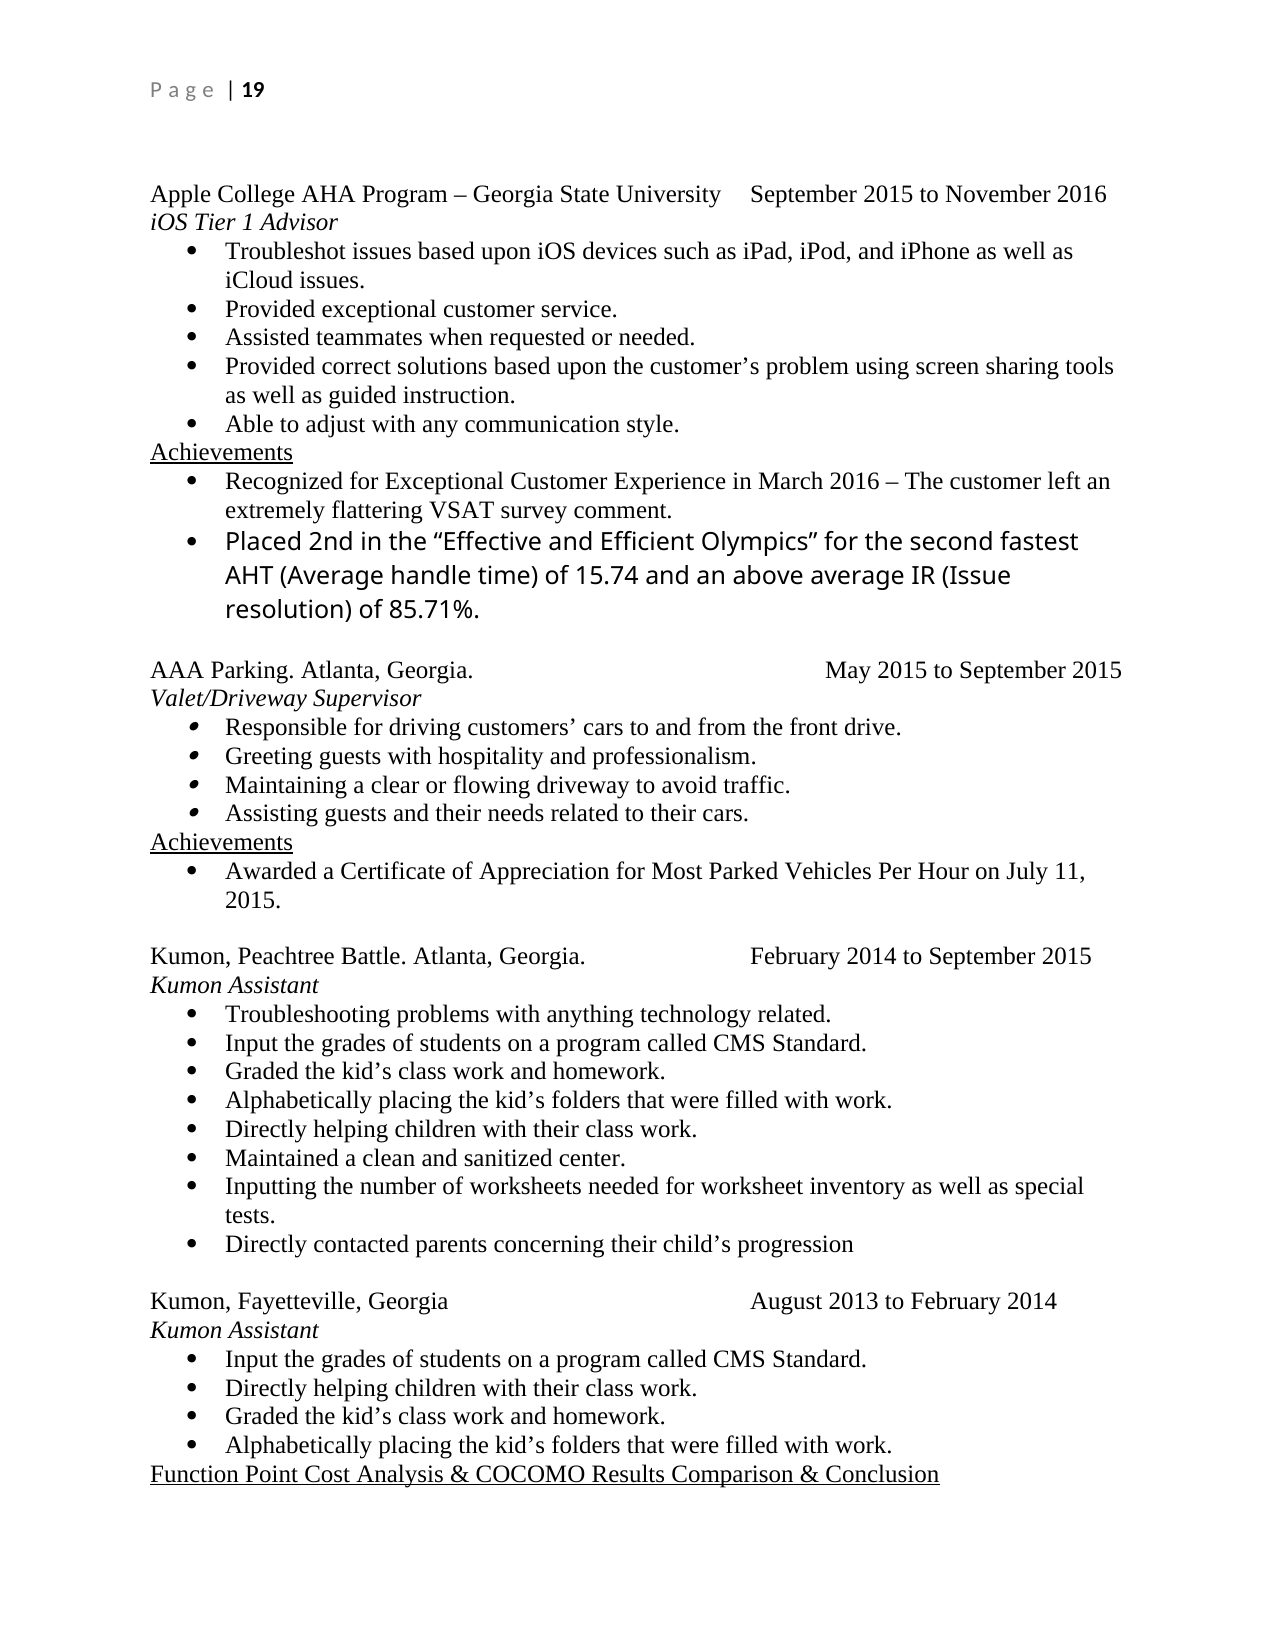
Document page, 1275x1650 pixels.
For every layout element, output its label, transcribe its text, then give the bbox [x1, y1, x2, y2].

list Placed 2nd in the “Effective and Efficient Olympics” for the second fastest AHT (Average handle time) of 15.74 and an above average IR (Issue resolution) of 85.71%. [187, 524, 1125, 626]
list Directly helping children with their class work. [187, 1114, 1125, 1143]
text Achievements [150, 827, 1125, 856]
text Kumon, Peachtree Battle. Atlanta, Georgia. February 2014 to September 2015 [150, 941, 1125, 970]
text AAA Parking. Atlanta, Georgia. May 2015 to September 2015 [150, 655, 1125, 683]
list Alphabetically placing the kid’s folders that were filled with work. [187, 1430, 1125, 1459]
list Directly helping children with their class work. [187, 1373, 1125, 1401]
text Valet/Driveway Supervisor [150, 683, 1125, 712]
text Achievements [150, 437, 1125, 466]
list Input the grades of students on a program called CMS Standard. [187, 1028, 1125, 1056]
list Troubleshooting problems with anything technology related. [187, 999, 1125, 1028]
text Kumon Assistant [150, 1315, 1125, 1344]
list Able to adjust with any communication style. [187, 409, 1125, 437]
list Recognized for Exceptional Customer Experience in March 2016 – The customer left an extremely flattering VSAT survey comment. [187, 466, 1125, 524]
text Function Point Cost Analysis & COCOMO Results Comparison & Conclusion [150, 1459, 1125, 1488]
list Input the grades of students on a program called CMS Standard. [187, 1344, 1125, 1373]
list Maintained a clean and sanitized center. [187, 1143, 1125, 1171]
list Graded the kid’s class work and homework. [187, 1401, 1125, 1430]
list Awarded a Certificate of Appreciation for Most Parked Vehicles Per Hour on July 11, 2015. [187, 856, 1125, 913]
text Kumon Assistant [150, 970, 1125, 999]
list Alphabetically placing the kid’s folders that were filled with work. [187, 1085, 1125, 1114]
list Assisted teammates when requested or needed. [187, 322, 1125, 351]
text Apple College AHA Program – Georgia State University September 2015 to November 2016 [150, 179, 1125, 207]
list Provided exceptional customer service. [187, 294, 1125, 322]
list Provided correct solutions based upon the customer’s problem using screen sharing tools as well as guided instruction. [187, 351, 1125, 409]
list Directly contacted parents concerning their child’s progression [187, 1229, 1125, 1258]
list Maintaining a clear or flowing driveway to avoid traffic. [187, 770, 1125, 798]
text iOS Tier 1 Advisor [150, 207, 1125, 236]
list Troubleshot issues based upon iOS devices such as iPad, iPod, and iPhone as well as iCloud issues. [187, 236, 1125, 294]
list Responsible for driving customers’ cars to and from the front drive. [187, 712, 1125, 741]
list Inputting the number of worksheets needed for worksheet inventory as well as special tests. [187, 1171, 1125, 1229]
list Assisting guests and their needs related to their cars. [187, 798, 1125, 827]
list Greeting guests with hospitality and professionalism. [187, 741, 1125, 770]
text Kumon, Fayetteville, Georgia August 2013 to February 2014 [150, 1286, 1125, 1315]
list Graded the kid’s class work and homework. [187, 1056, 1125, 1085]
